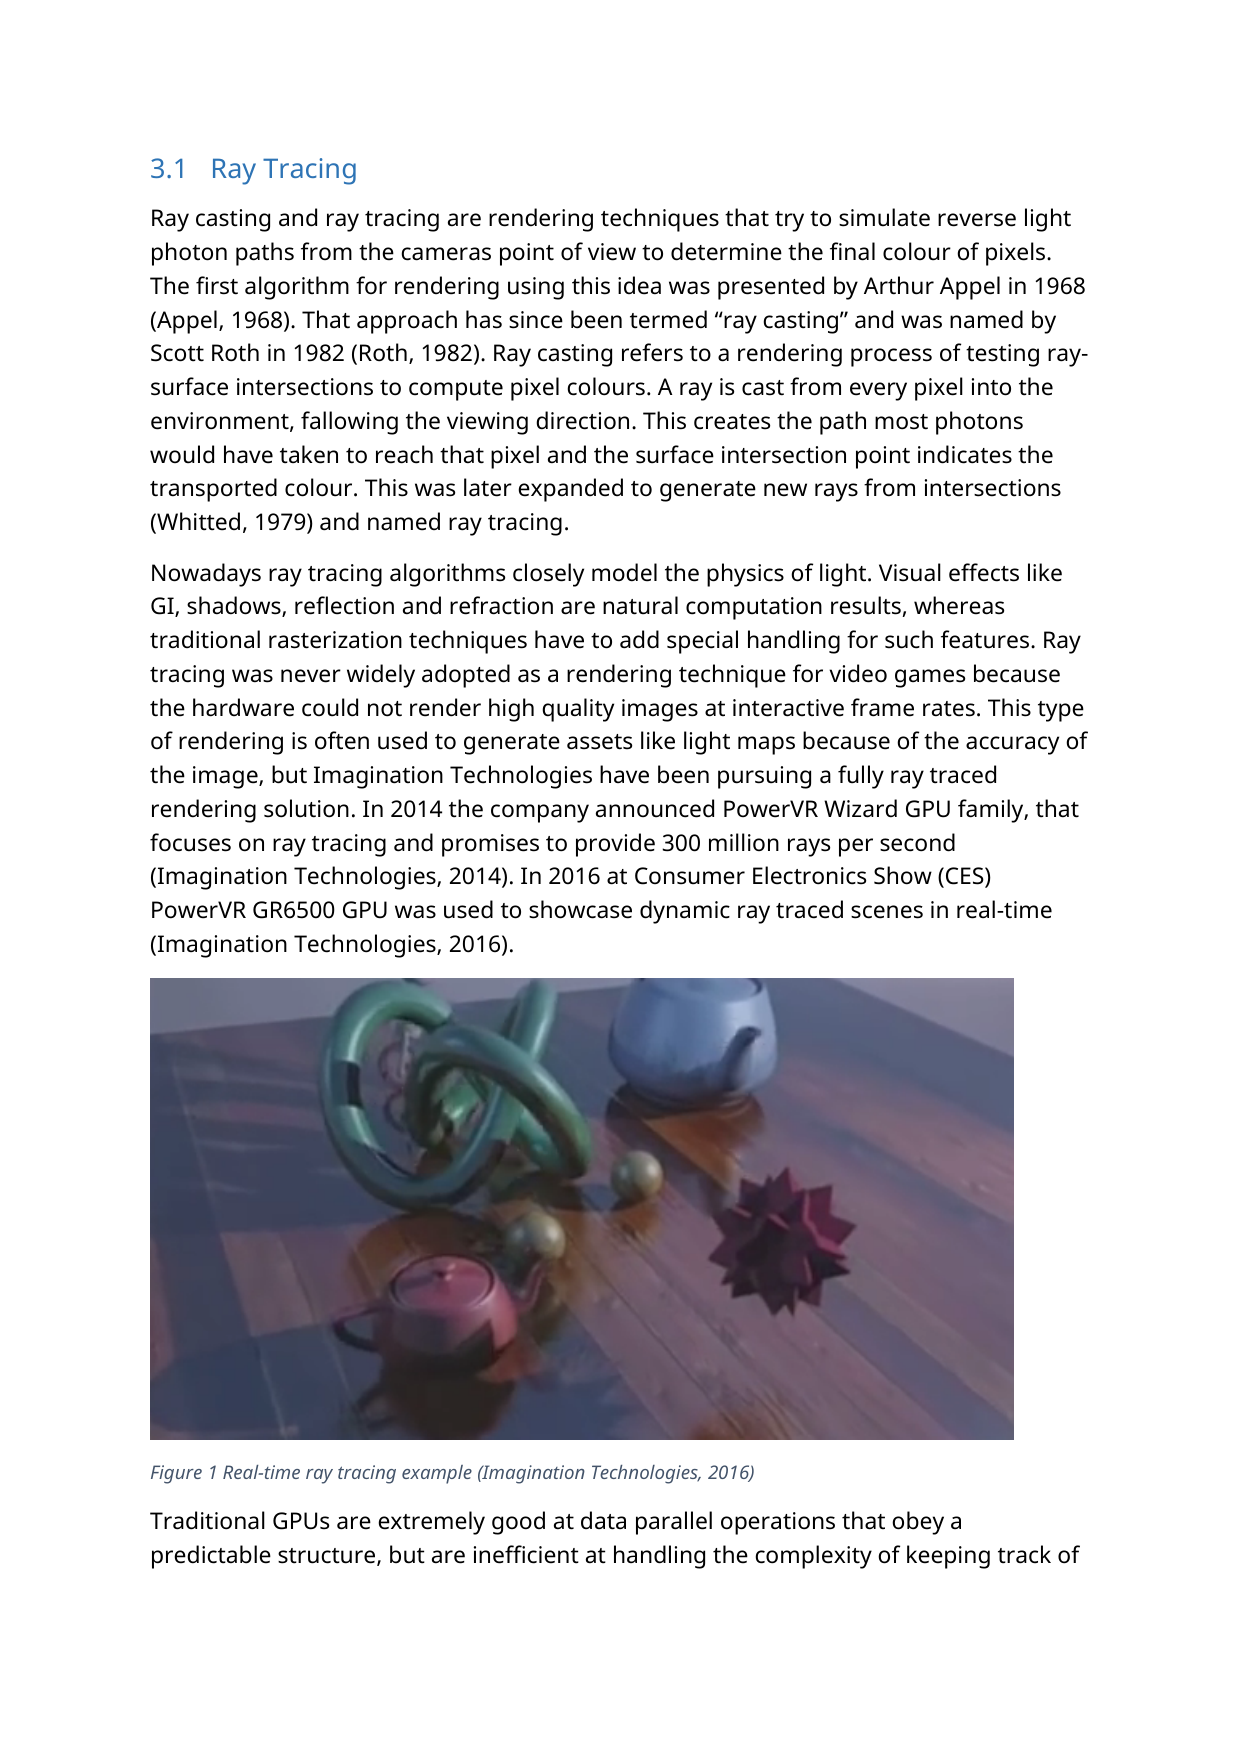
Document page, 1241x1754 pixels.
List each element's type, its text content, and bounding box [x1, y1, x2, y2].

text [150, 1505, 1090, 1570]
text Ray casting and ray tracing are rendering techniques that try to simulate reverse light photon paths from the cameras point of view to determine the final colour of pixels. The first algorithm for rendering using this idea was presented by Arthur Appel in 1968. That approach has since been termed “ray casting” and was named by Scott Roth in 1982. Ray casting refers to a rendering process of testing ray-surface intersections to compute pixel colours. A ray is cast from every pixel into the environment, fallowing the viewing direction. This creates the path most photons would have taken to reach that pixel and the surface intersection point indicates the transported colour. This was later expanded to generate new rays from intersections and named ray tracing. [150, 202, 1090, 537]
text Nowadays ray tracing algorithms closely model the physics of light. Visual effects like GI, shadows, reflection and refraction are natural computation results, whereas traditional rasterization techniques have to add special handling for such features. Ray tracing was never widely adopted as a rendering technique for video games because the hardware could not render high quality images at interactive frame rates. This type of rendering is often used to generate assets like light maps because of the accuracy of the image, but Imagination Technologies have been pursuing a fully ray traced rendering solution. In 2014 the company announced PowerVR Wizard GPU family, that focuses on ray tracing and promises to provide 300 million rays per second . In 2016 at Consumer Electronics Show (CES) PowerVR GR6500 GPU was used to showcase dynamic ray traced scenes in real-time . [150, 556, 1090, 959]
text Figure 1 Real-time ray tracing example [150, 1459, 1090, 1484]
subtitle Ray Tracing [150, 150, 1090, 187]
picture [150, 978, 1014, 1440]
